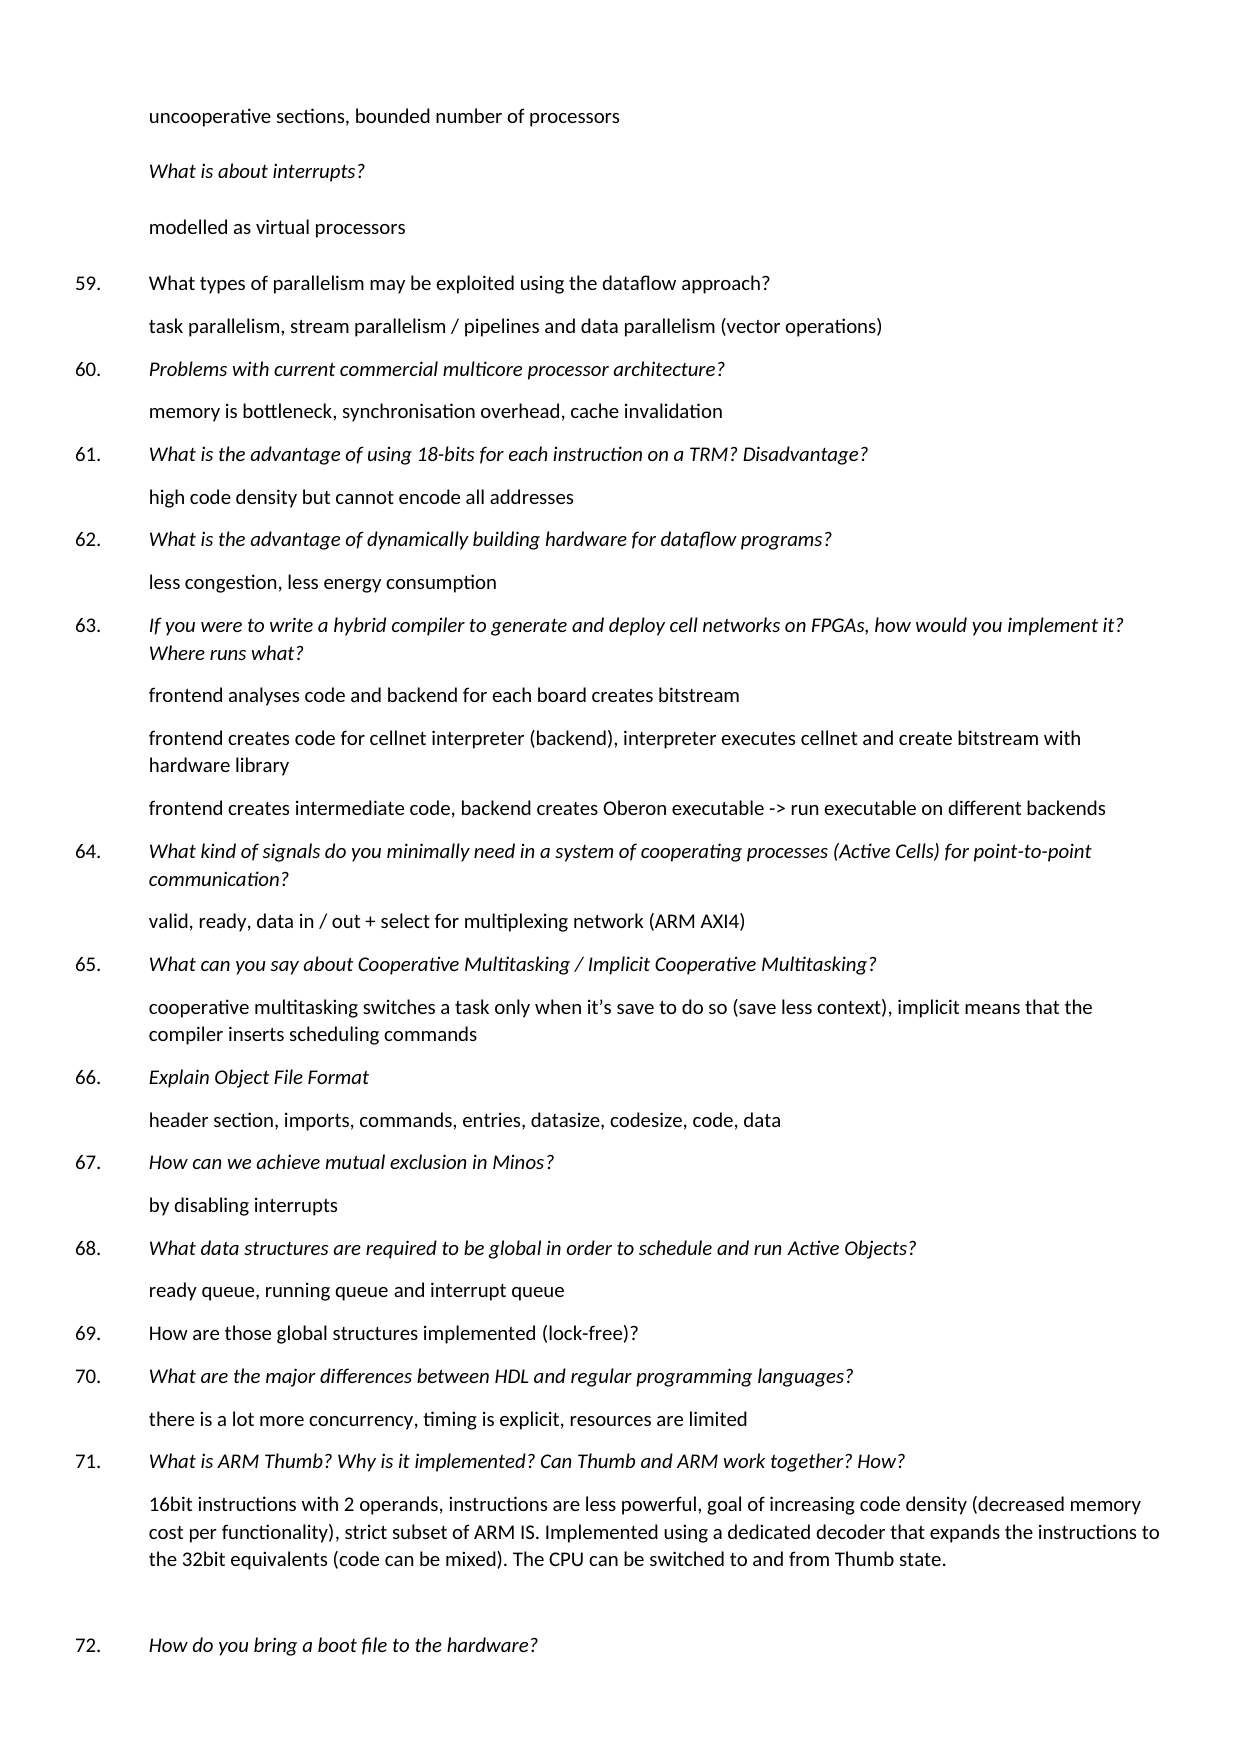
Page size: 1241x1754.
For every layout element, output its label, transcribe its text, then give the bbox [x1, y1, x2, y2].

list What data structures are required to be global in order to schedule and run Active Objects? [75, 1235, 1165, 1260]
text What is about interrupts? [149, 159, 1165, 184]
list How are those global structures implemented (lock-free)? [75, 1320, 1165, 1346]
text header section, imports, commands, entries, datasize, codesize, code, data [149, 1107, 1165, 1132]
text cooperative multitasking switches a task only when it’s save to do so (save less context), implicit means that the compiler inserts scheduling commands [149, 994, 1165, 1047]
text high code density but cannot encode all addresses [149, 484, 1165, 509]
list What types of parallelism may be exploited using the dataflow approach? [75, 270, 1165, 296]
list What can you say about Cooperative Multitasking / Implicit Cooperative Multitasking? [75, 951, 1165, 977]
list What is the advantage of dynamically building hardware for dataflow programs? [75, 527, 1165, 552]
text uncooperative sections, bounded number of processors [149, 103, 1165, 128]
list What is the advantage of using 18-bits for each instruction on a TRM? Disadvantage? [75, 441, 1165, 467]
list What kind of signals do you minimally need in a system of cooperating processes (Active Cells) for point-to-point communication? [75, 838, 1165, 891]
list How do you bring a boot ﬁle to the hardware? [75, 1632, 1165, 1657]
text memory is bottleneck, synchronisation overhead, cache invalidation [149, 398, 1165, 424]
text there is a lot more concurrency, timing is explicit, resources are limited [149, 1406, 1165, 1431]
text task parallelism, stream parallelism / pipelines and data parallelism (vector operations) [149, 313, 1165, 338]
text frontend creates intermediate code, backend creates Oberon executable -> run executable on different backends [149, 795, 1165, 821]
text by disabling interrupts [149, 1192, 1165, 1218]
text frontend creates code for cellnet interpreter (backend), interpreter executes cellnet and create bitstream with hardware library [149, 725, 1165, 778]
text 16bit instructions with 2 operands, instructions are less powerful, goal of increasing code density (decreased memory cost per functionality), strict subset of ARM IS. Implemented using a dedicated decoder that expands the instructions to the 32bit equivalents (code can be mixed). The CPU can be switched to and from Thumb state. [149, 1491, 1165, 1572]
list What are the major diﬀerences between HDL and regular programming languages? [75, 1363, 1165, 1388]
list What is ARM Thumb? Why is it implemented? Can Thumb and ARM work together? How? [75, 1448, 1165, 1474]
text frontend analyses code and backend for each board creates bitstream [149, 682, 1165, 708]
list How can we achieve mutual exclusion in Minos? [75, 1149, 1165, 1175]
text less congestion, less energy consumption [149, 569, 1165, 595]
text modelled as virtual processors [149, 214, 1165, 240]
list Problems with current commercial multicore processor architecture? [75, 356, 1165, 381]
list Explain Object File Format [75, 1064, 1165, 1089]
list ready queue, running queue and interrupt queue [149, 1278, 1165, 1303]
list If you were to write a hybrid compiler to generate and deploy cell networks on FPGAs, how would you implement it? Where runs what? [75, 612, 1165, 665]
list valid, ready, data in / out + select for multiplexing network (ARM AXI4) [149, 908, 1165, 934]
